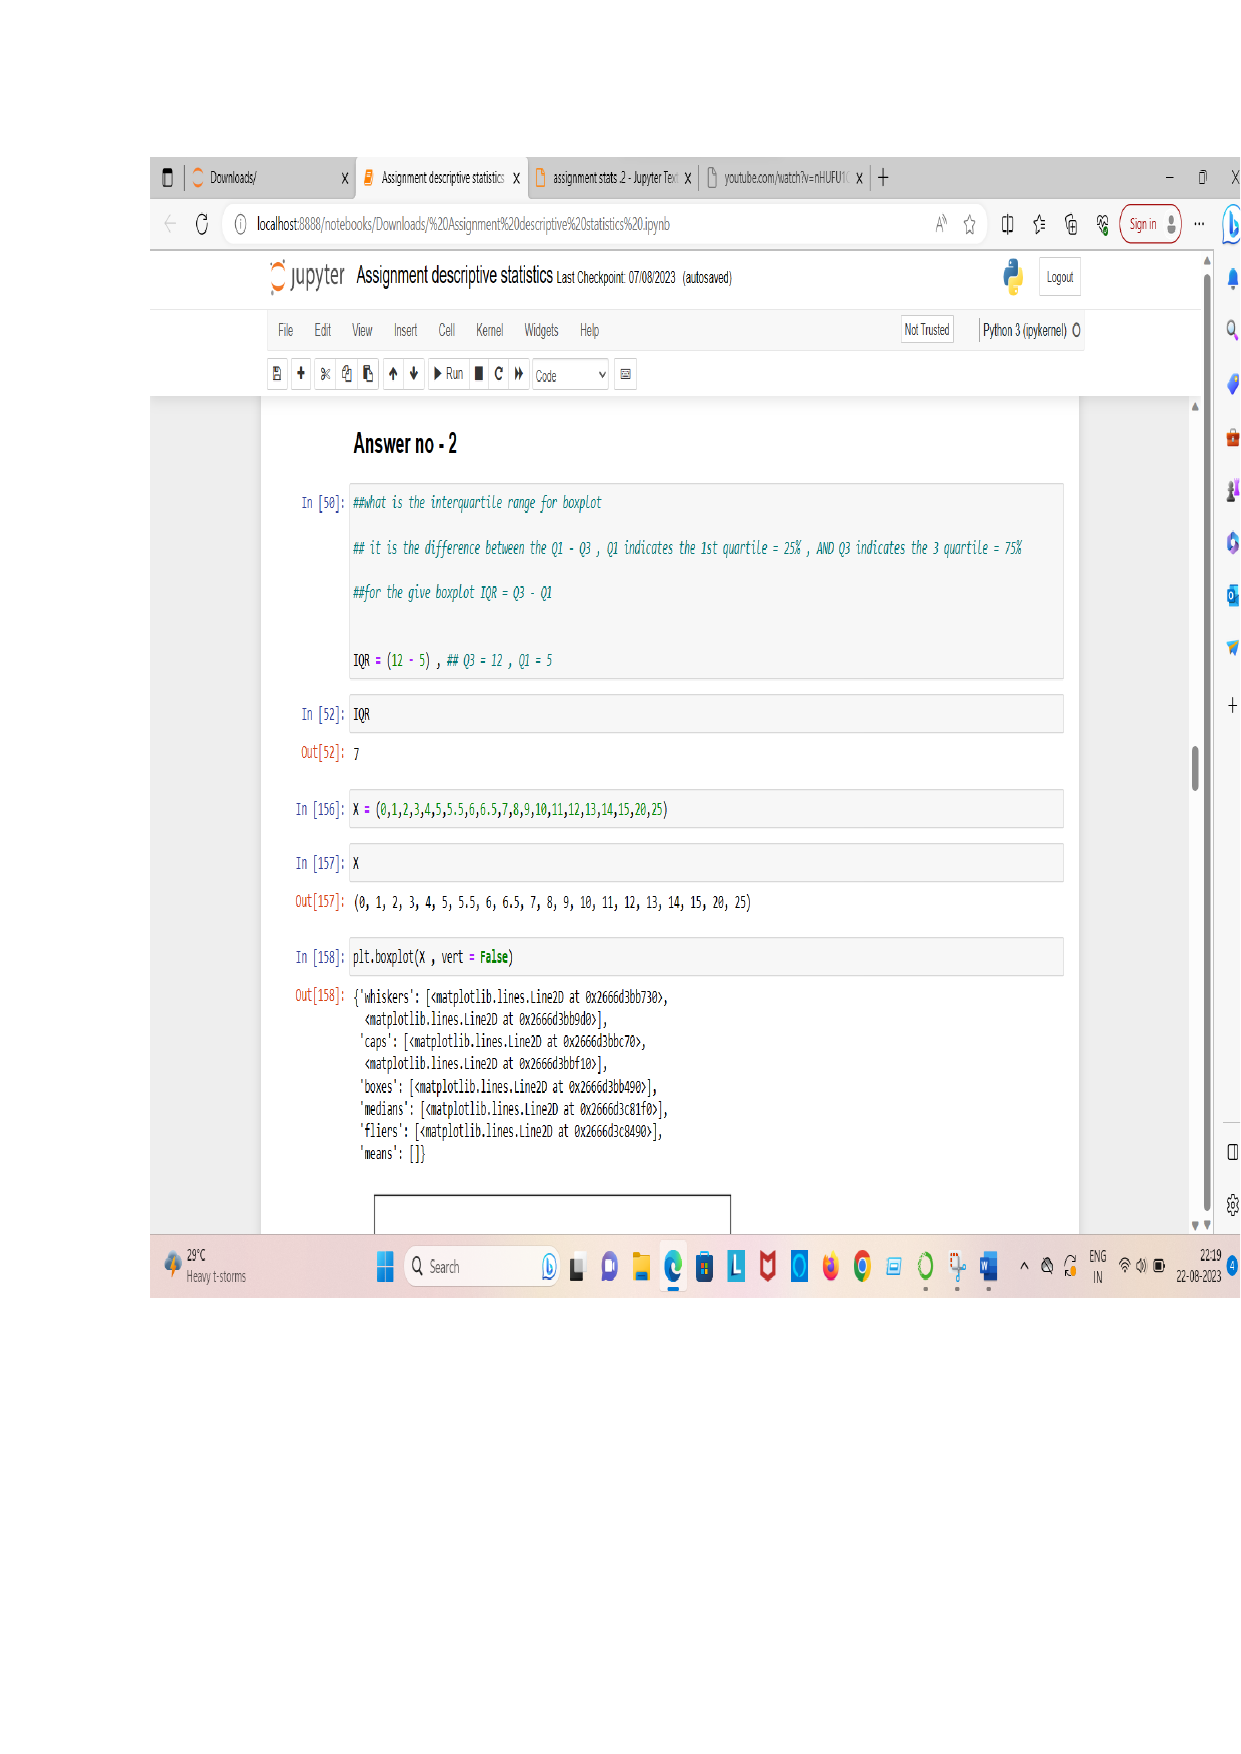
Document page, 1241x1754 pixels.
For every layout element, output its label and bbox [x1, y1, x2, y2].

picture [150, 157, 1241, 1298]
